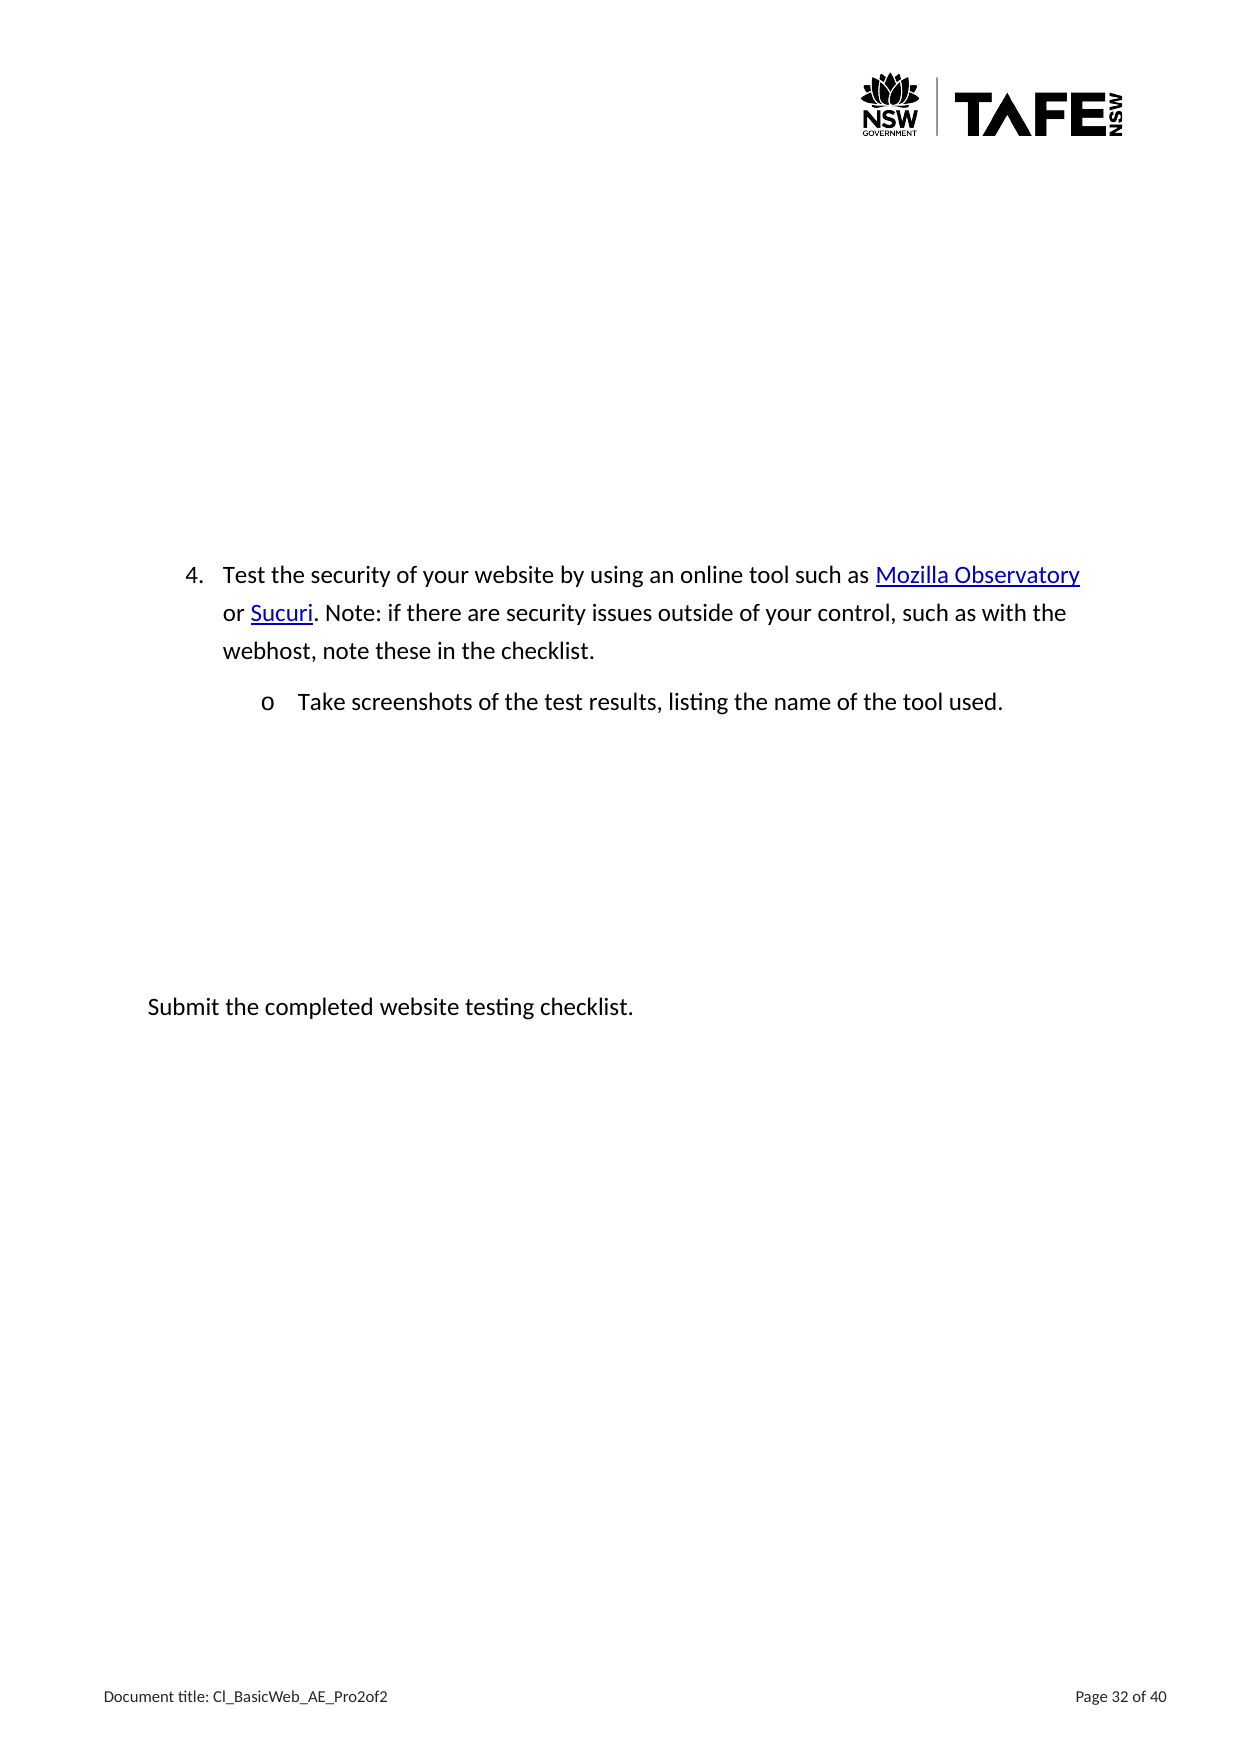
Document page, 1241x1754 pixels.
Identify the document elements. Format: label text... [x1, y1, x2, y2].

list Take screenshots of the test results, listing the name of the tool used. [260, 686, 1092, 718]
text Submit the completed website testing checklist. [148, 991, 1092, 1022]
picture [861, 71, 1123, 137]
list Test the security of your website by using an online tool such as Mozilla Observatory or Sucuri. Note: if there are security issues outside of your control, such as with the webhost, note these in the checklist. [185, 559, 1092, 666]
